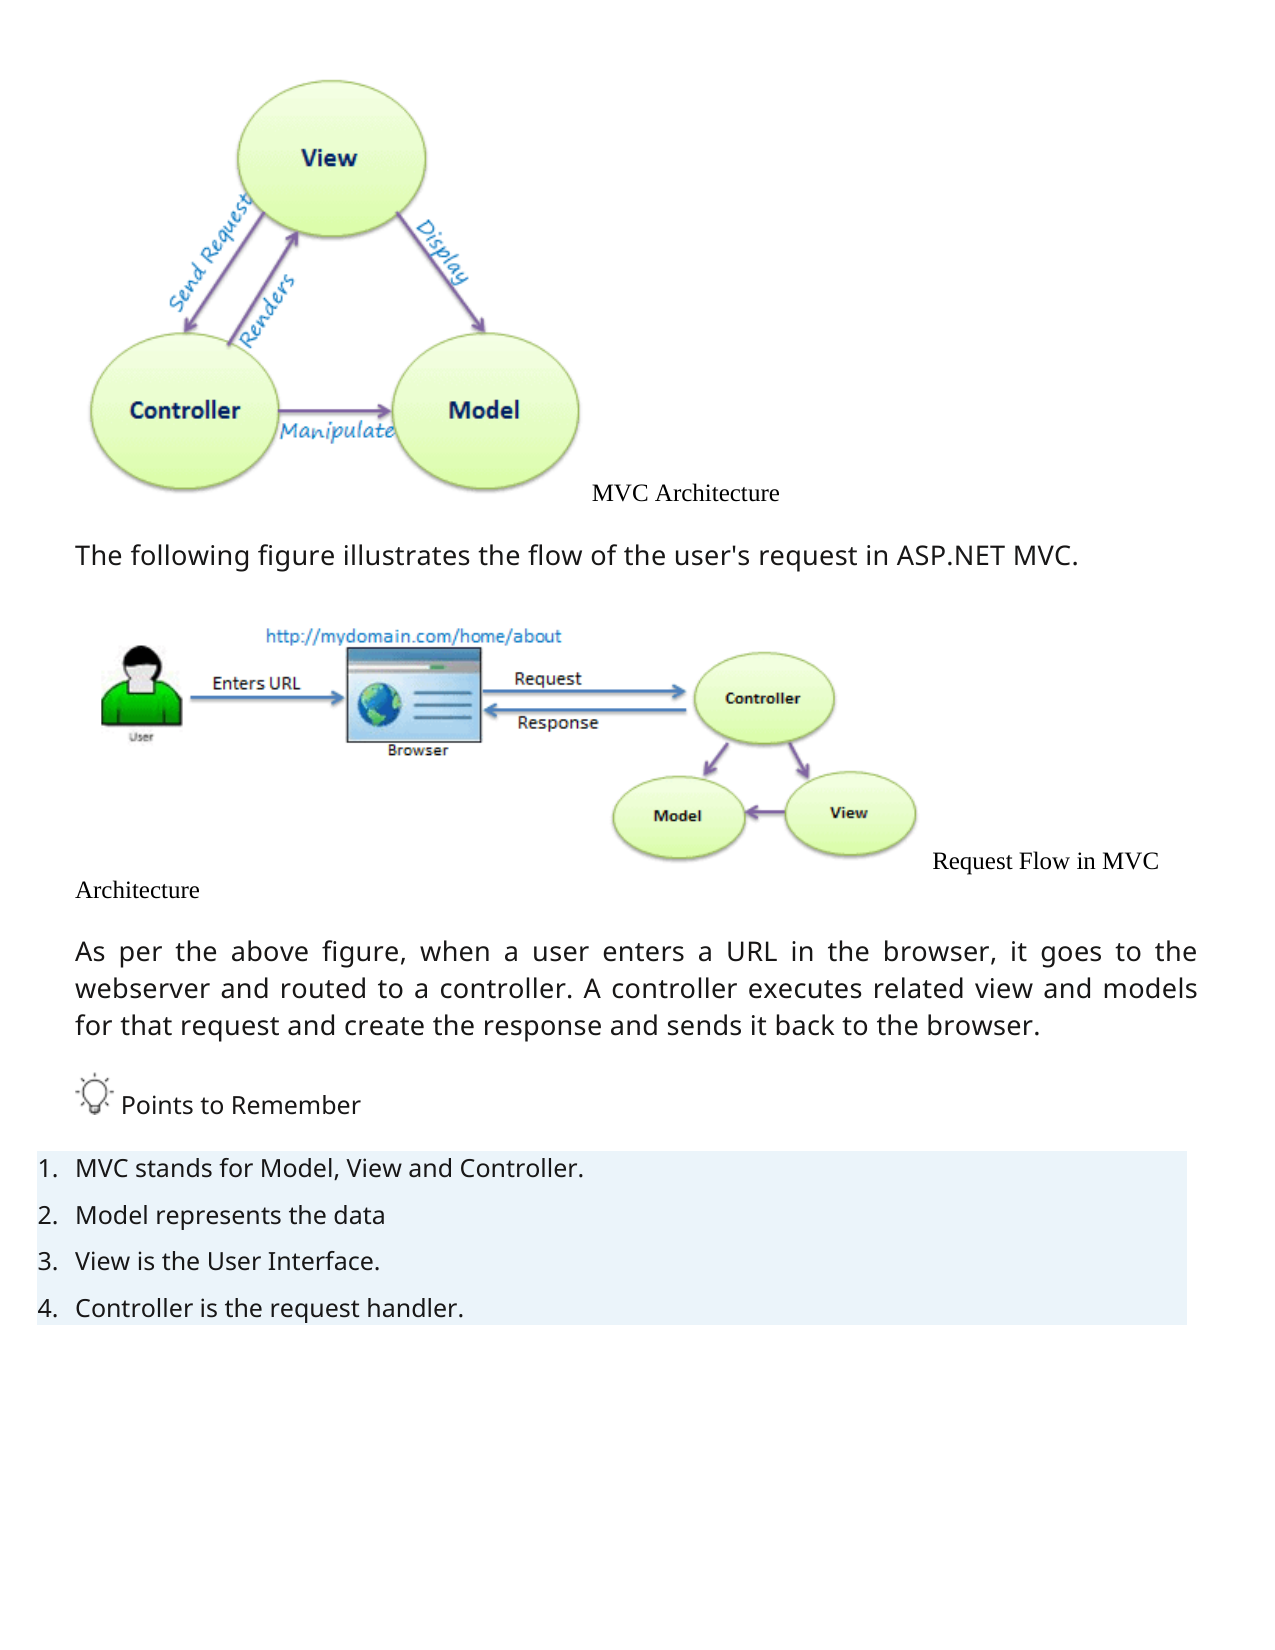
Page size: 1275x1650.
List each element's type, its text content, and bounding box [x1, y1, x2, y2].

picture [75, 602, 932, 870]
text As per the above figure, when a user enters a URL in the browser, it goes to the webserver and routed to a controller. A controller executes related view and models for that request and create the response and sends it back to the browser. [75, 933, 1200, 1043]
list MVC stands for Model, View and Controller. [37, 1151, 1187, 1185]
text The following figure illustrates the flow of the user's request in ASP.NET MVC. [75, 536, 1200, 573]
list Controller is the request handler. [37, 1291, 1187, 1325]
list Model represents the data [37, 1197, 1187, 1232]
picture [75, 75, 592, 502]
picture [75, 1072, 115, 1115]
list View is the User Interface. [37, 1244, 1187, 1278]
text Points to Remember [75, 1073, 1200, 1122]
